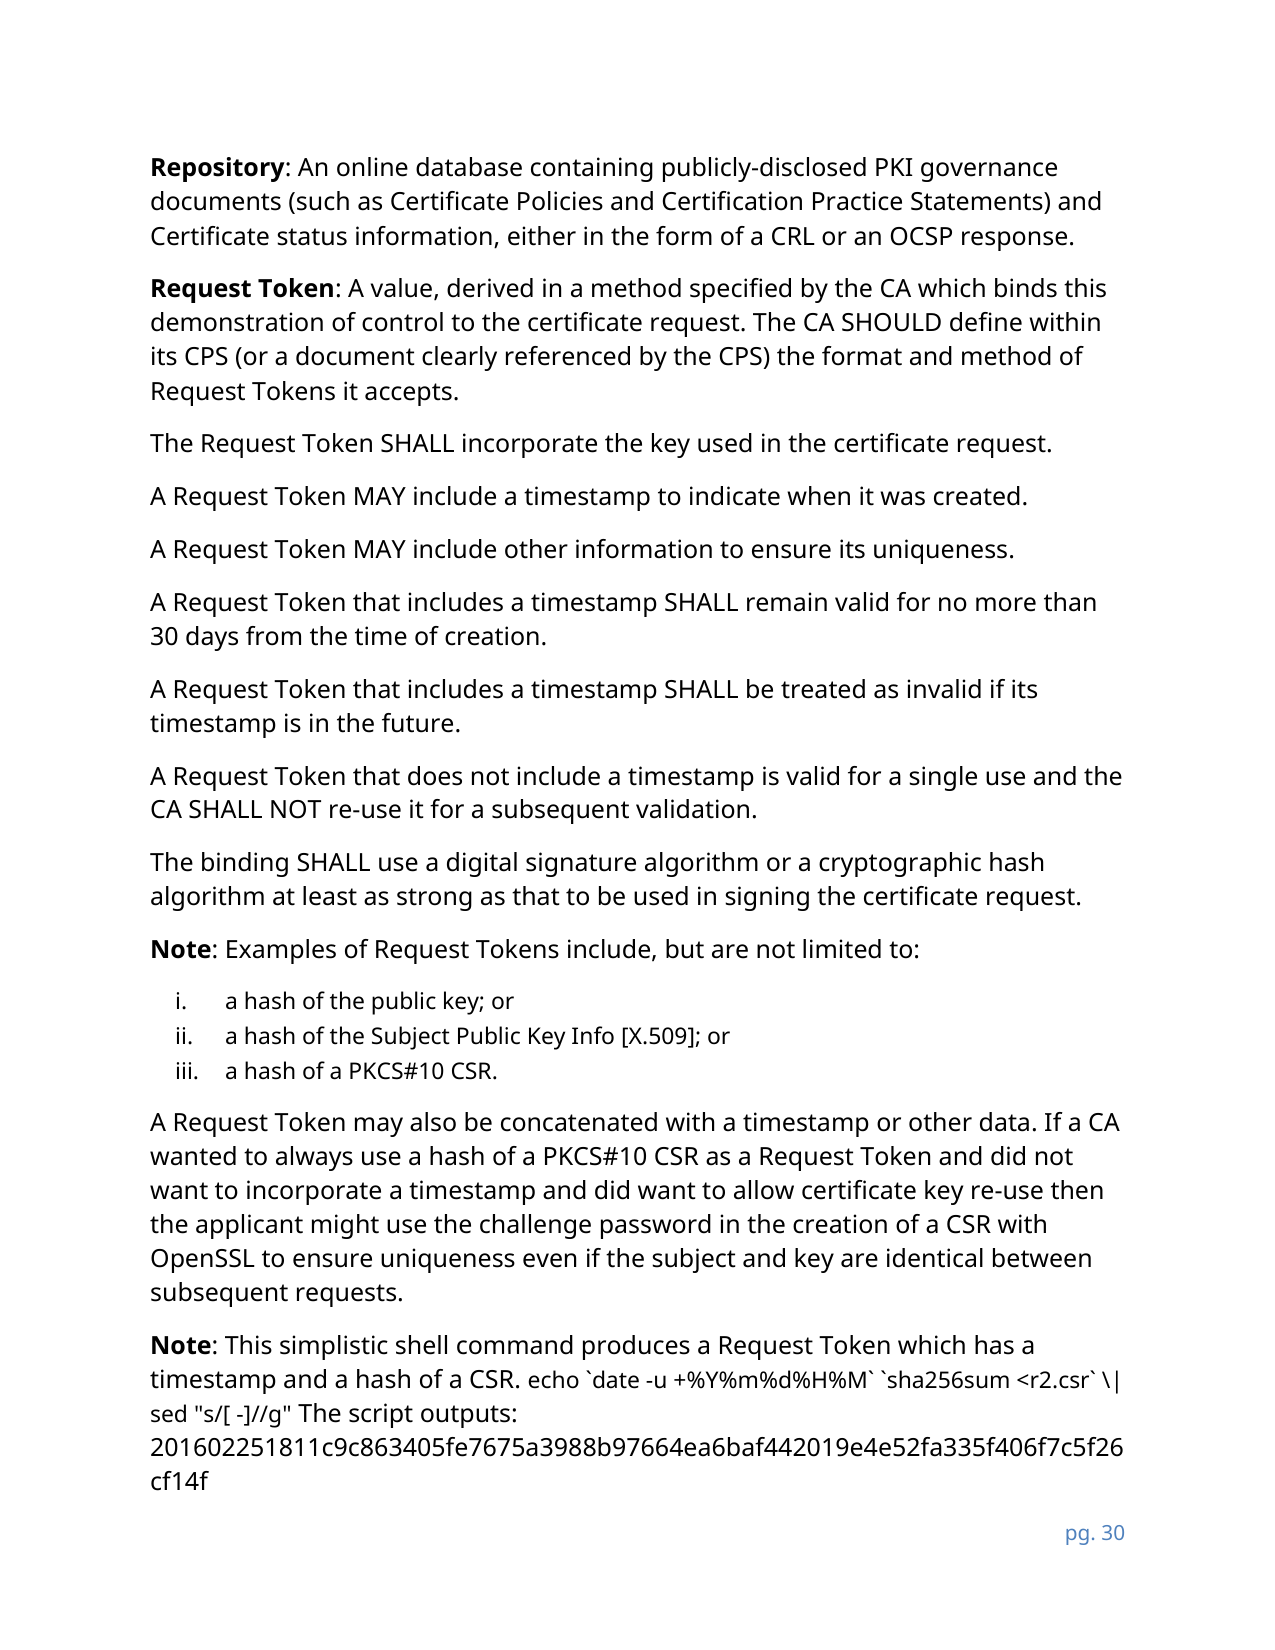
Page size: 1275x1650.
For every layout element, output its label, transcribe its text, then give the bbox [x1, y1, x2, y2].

text Note: Examples of Request Tokens include, but are not limited to: [150, 932, 1125, 966]
text A Request Token that includes a timestamp SHALL be treated as invalid if its timestamp is in the future. [150, 671, 1125, 739]
list a hash of a PKCS#10 CSR. [175, 1055, 1125, 1086]
text The binding SHALL use a digital signature algorithm or a cryptographic hash algorithm at least as strong as that to be used in signing the certificate request. [150, 845, 1125, 913]
text Repository: An online database containing publicly-disclosed PKI governance documents (such as Certificate Policies and Certification Practice Statements) and Certificate status information, either in the form of a CRL or an OCSP response. [150, 150, 1125, 252]
text A Request Token may also be concatenated with a timestamp or other data. If a CA wanted to always use a hash of a PKCS#10 CSR as a Request Token and did not want to incorporate a timestamp and did want to allow certificate key re-use then the applicant might use the challenge password in the creation of a CSR with OpenSSL to ensure uniqueness even if the subject and key are identical between subsequent requests. [150, 1105, 1125, 1309]
text A Request Token MAY include other information to ensure its uniqueness. [150, 532, 1125, 566]
text A Request Token that does not include a timestamp is valid for a single use and the CA SHALL NOT re-use it for a subsequent validation. [150, 758, 1125, 826]
text A Request Token MAY include a timestamp to indicate when it was created. [150, 479, 1125, 513]
list a hash of the public key; or [175, 985, 1125, 1016]
list a hash of the Subject Public Key Info [X.509]; or [175, 1020, 1125, 1051]
text Note: This simplistic shell command produces a Request Token which has a timestamp and a hash of a CSR. echo `date -u +%Y%m%d%H%M` `sha256sum <r2.csr` \| sed "s/[ -]//g" The script outputs: 201602251811c9c863405fe7675a3988b97664ea6baf442019e4e52fa335f406f7c5f26cf14f [150, 1328, 1125, 1498]
text A Request Token that includes a timestamp SHALL remain valid for no more than 30 days from the time of creation. [150, 584, 1125, 652]
text Request Token: A value, derived in a method specified by the CA which binds this demonstration of control to the certificate request. The CA SHOULD define within its CPS (or a document clearly referenced by the CPS) the format and method of Request Tokens it accepts. [150, 271, 1125, 407]
text The Request Token SHALL incorporate the key used in the certificate request. [150, 426, 1125, 460]
